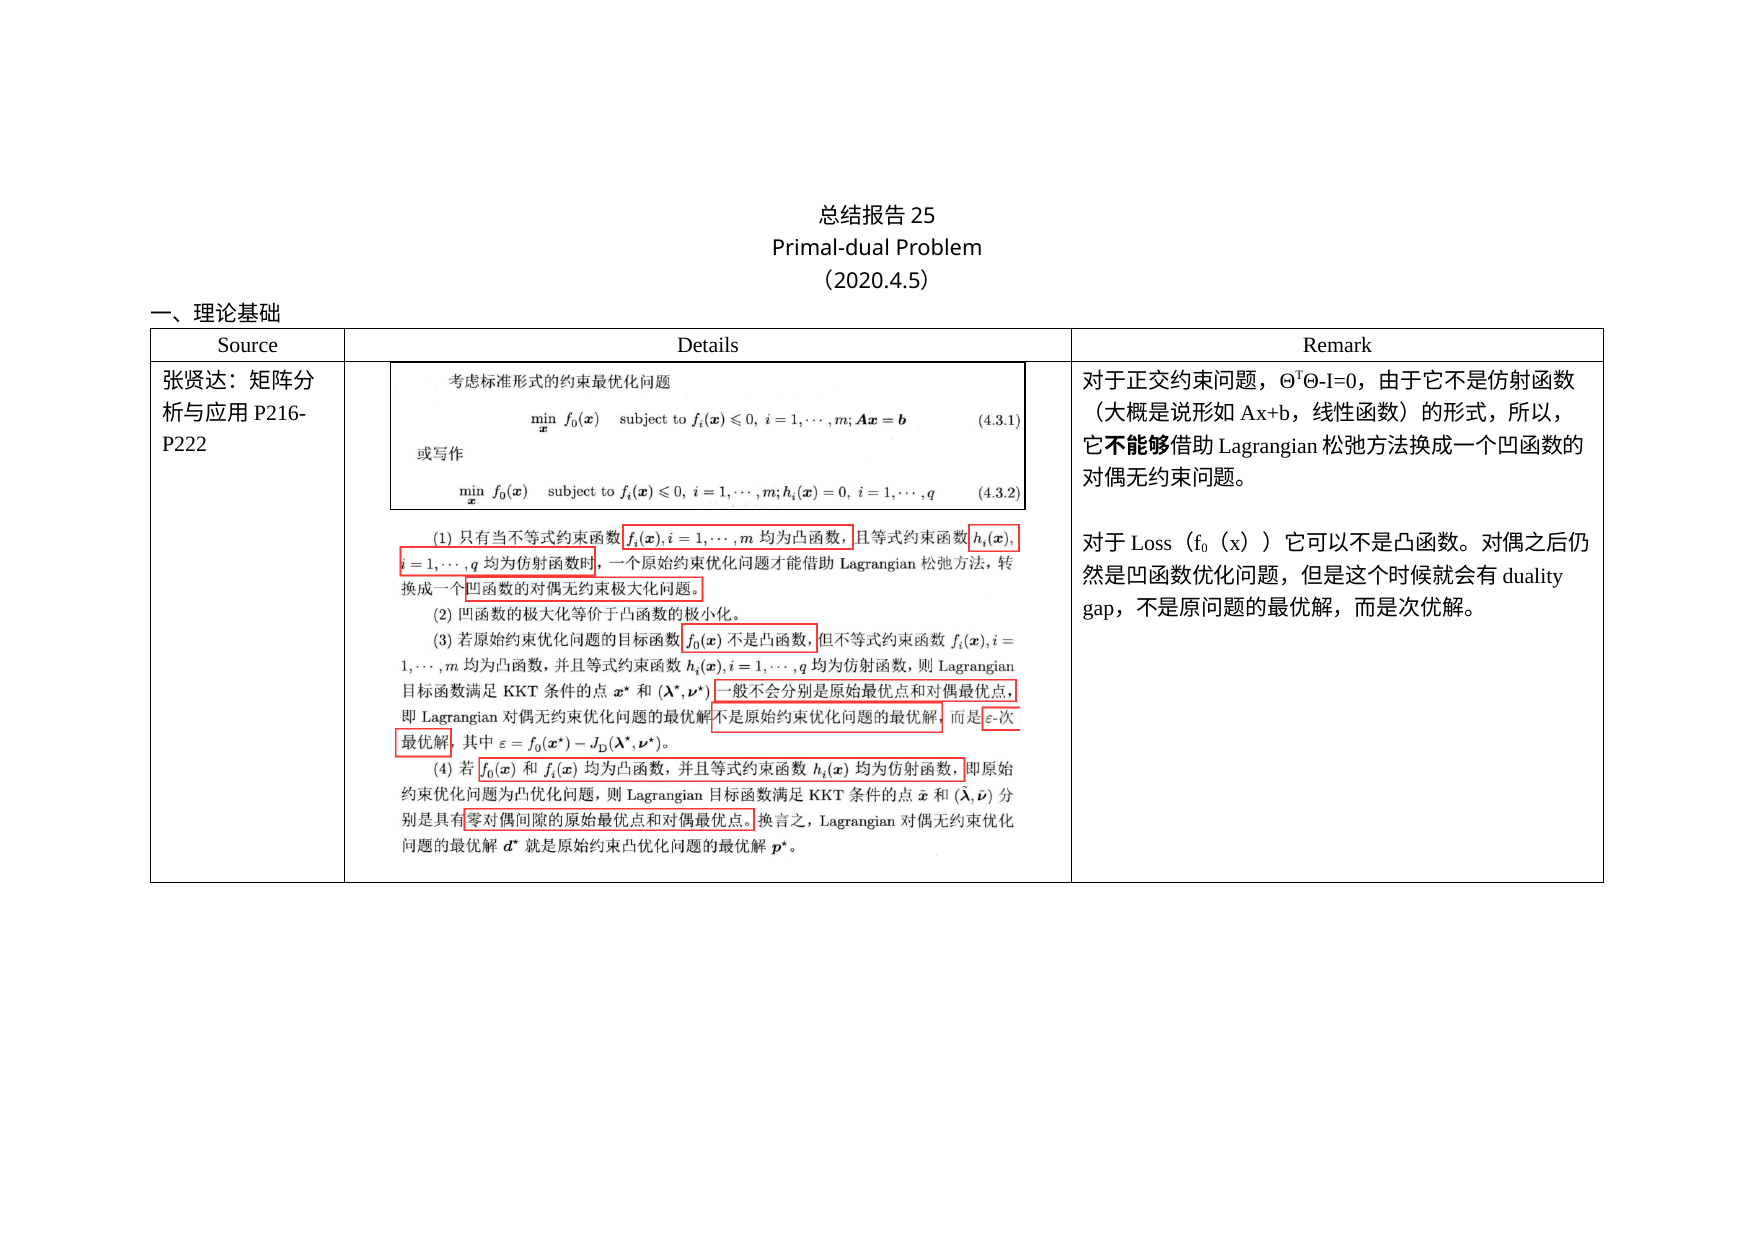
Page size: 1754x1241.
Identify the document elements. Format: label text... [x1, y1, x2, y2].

table_header Source [151, 329, 344, 361]
text Primal-dual Problem [150, 230, 1604, 263]
table_cell 对于正交约束问题，ΘTΘ-I=0，由于它不是仿射函数（大概是说形如Ax+b，线性函数）的形式，所以，它不能够借助Lagrangian松弛方法换成一个凹函数的对偶无约束问题。 对于Loss（f0（x））它可以不是凸函数。对偶之后仍然是凹函数优化问题，但是这个时候就会有duality gap，不是原问题的最优解，而是次优解。 [1072, 362, 1603, 882]
table_header Details [345, 329, 1071, 361]
picture [391, 363, 1024, 509]
table_cell [345, 362, 1071, 882]
text 总结报告25 [150, 198, 1604, 230]
table_header Remark [1072, 329, 1603, 361]
text 一、理论基础 [150, 295, 1604, 328]
table_cell 张贤达：矩阵分析与应用P216-P222 [151, 362, 344, 882]
text （2020.4.5） [150, 263, 1604, 295]
picture [395, 524, 1021, 857]
